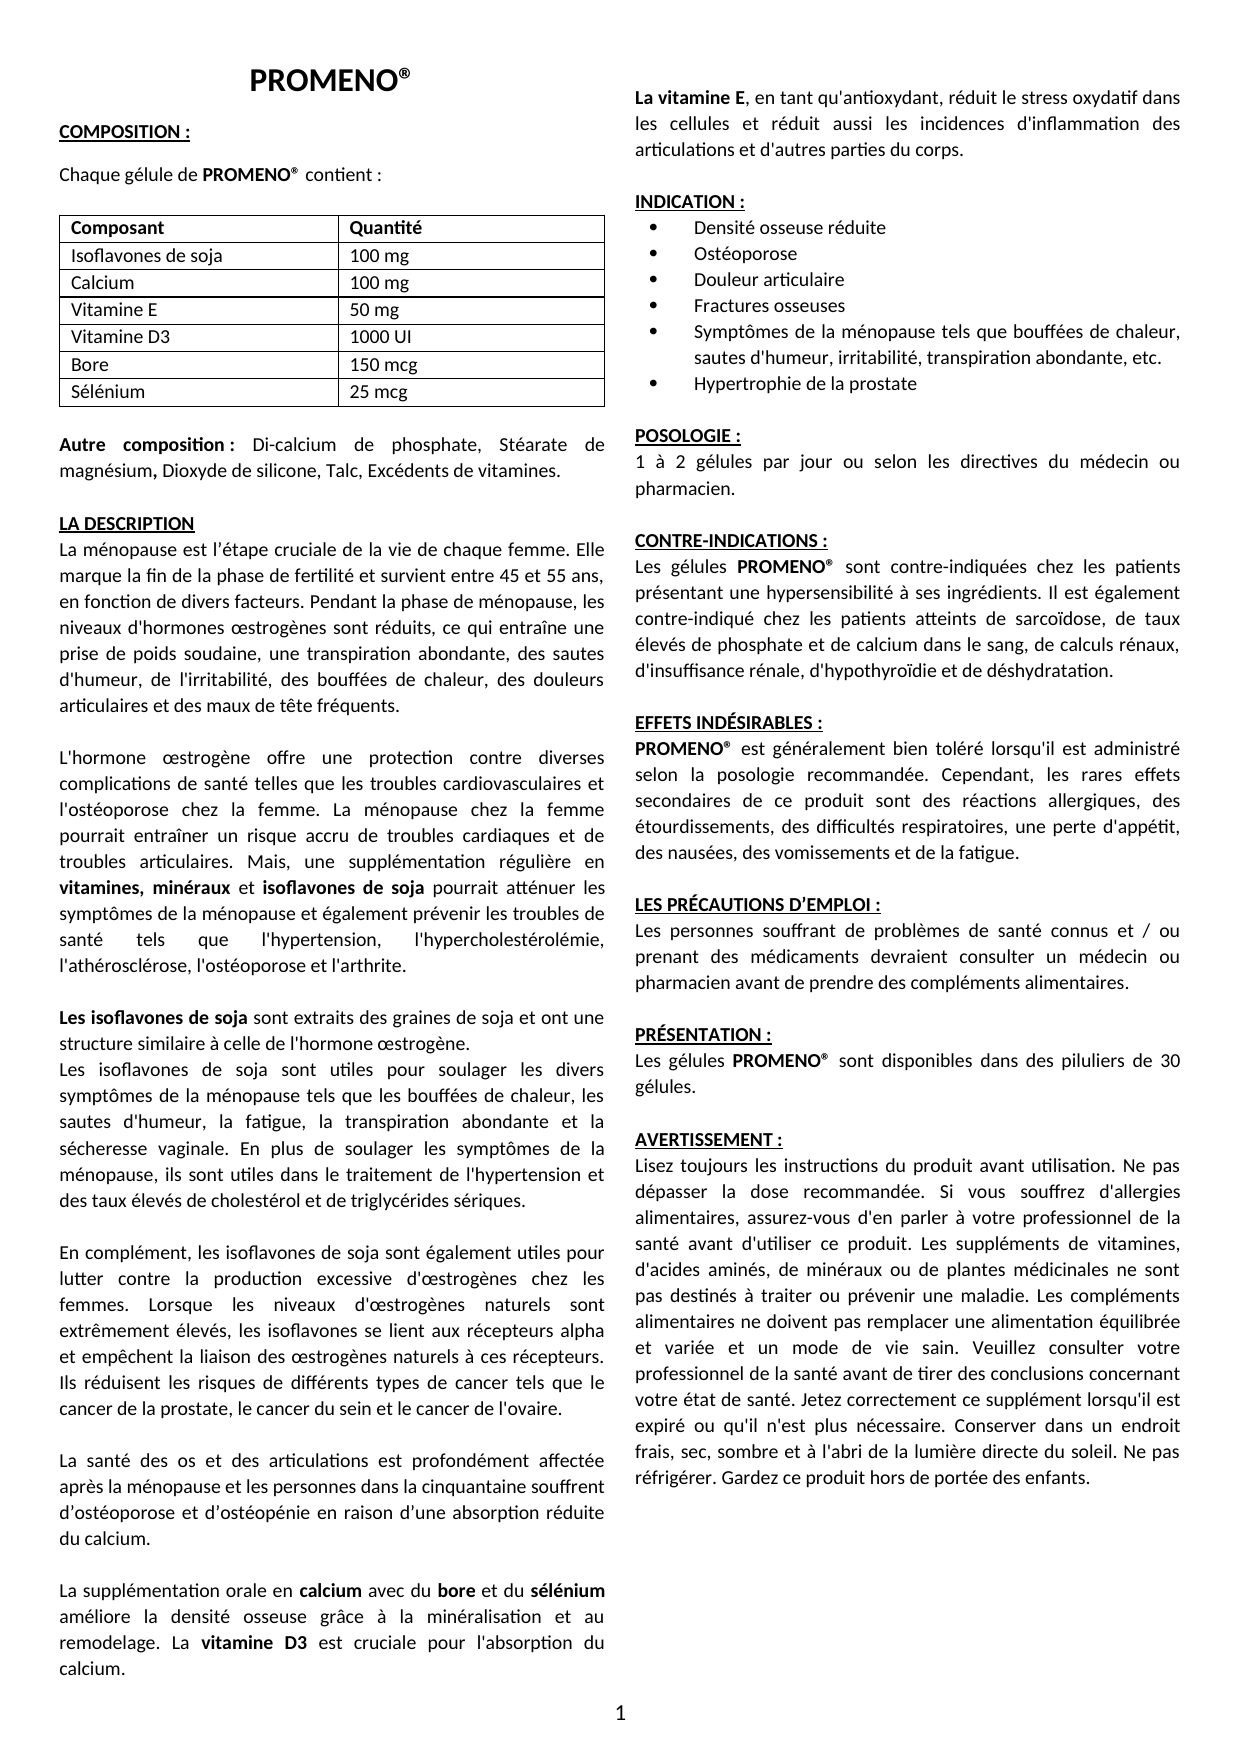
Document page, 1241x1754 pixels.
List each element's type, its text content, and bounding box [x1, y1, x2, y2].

text Chaque gélule de PROMENO® contient : [59, 162, 605, 187]
table_cell Sélénium [60, 379, 338, 406]
table_cell Vitamine E [60, 298, 338, 324]
list Douleur articulaire [650, 267, 1181, 292]
text Les gélules PROMENO® sont contre-indiquées chez les patients présentant une hypersensibilité à ses ingrédients. Il est également contre-indiqué chez les patients atteints de sarcoïdose, de taux élevés de phosphate et de calcium dans le sang, de calculs rénaux, d'insuffisance rénale, d'hypothyroïdie et de déshydratation. [635, 554, 1181, 682]
text LES PRÉCAUTIONS D’EMPLOI : [635, 892, 1181, 917]
table_cell 25 mcg [339, 379, 604, 406]
table_cell Bore [60, 352, 338, 378]
text L'hormone œstrogène offre une protection contre diverses complications de santé telles que les troubles cardiovasculaires et l'ostéoporose chez la femme. La ménopause chez la femme pourrait entraîner un risque accru de troubles cardiaques et de troubles articulaires. Mais, une supplémentation régulière en vitamines, minéraux et isoflavones de soja pourrait atténuer les symptômes de la ménopause et également prévenir les troubles de santé tels que l'hypertension, l'hypercholestérolémie, l'athérosclérose, l'ostéoporose et l'arthrite. [59, 745, 605, 978]
text Les isoflavones de soja sont utiles pour soulager les divers symptômes de la ménopause tels que les bouffées de chaleur, les sautes d'humeur, la fatigue, la transpiration abondante et la sécheresse vaginale. En plus de soulager les symptômes de la ménopause, ils sont utiles dans le traitement de l'hypertension et des taux élevés de cholestérol et de triglycérides sériques. [59, 1058, 605, 1212]
text La supplémentation orale en calcium avec du bore et du sélénium améliore la densité osseuse grâce à la minéralisation et au remodelage. La vitamine D3 est cruciale pour l'absorption du calcium. [59, 1578, 605, 1681]
text PROMENO® est généralement bien toléré lorsqu'il est administré selon la posologie recommandée. Cependant, les rares effets secondaires de ce produit sont des réactions allergiques, des étourdissements, des difficultés respiratoires, une perte d'appétit, des nausées, des vomissements et de la fatigue. [635, 736, 1181, 864]
text EFFETS INDÉSIRABLES : [635, 710, 1181, 734]
text En complément, les isoflavones de soja sont également utiles pour lutter contre la production excessive d'œstrogènes chez les femmes. Lorsque les niveaux d'œstrogènes naturels sont extrêmement élevés, les isoflavones se lient aux récepteurs alpha et empêchent la liaison des œstrogènes naturels à ces récepteurs. Ils réduisent les risques de différents types de cancer tels que le cancer de la prostate, le cancer du sein et le cancer de l'ovaire. [59, 1240, 605, 1420]
text Autre composition : Di-calcium de phosphate, Stéarate de magnésium, Dioxyde de silicone, Talc, Excédents de vitamines. [59, 433, 605, 483]
text La santé des os et des articulations est profondément affectée après la ménopause et les personnes dans la cinquantaine souffrent d’ostéoporose et d’ostéopénie en raison d’une absorption réduite du calcium. [59, 1448, 605, 1551]
text LA DESCRIPTION [59, 511, 605, 535]
list Densité osseuse réduite [650, 215, 1181, 239]
text INDICATION : [635, 189, 1181, 213]
text La vitamine E, en tant qu'antioxydant, réduit le stress oxydatif dans les cellules et réduit aussi les incidences d'inflammation des articulations et d'autres parties du corps. [635, 85, 1181, 161]
text CONTRE-INDICATIONS : [635, 528, 1181, 552]
table_header Composant [60, 216, 338, 242]
table_cell 100 mg [339, 270, 604, 296]
text POSOLOGIE : [635, 424, 1181, 448]
table_cell Calcium [60, 270, 338, 296]
text PROMENO® [59, 59, 605, 100]
text 1 à 2 gélules par jour ou selon les directives du médecin ou pharmacien. [635, 450, 1181, 500]
text Les personnes souffrant de problèmes de santé connus et / ou prenant des médicaments devraient consulter un médecin ou pharmacien avant de prendre des compléments alimentaires. [635, 918, 1181, 995]
text AVERTISSEMENT : [635, 1127, 1181, 1151]
table_cell Vitamine D3 [60, 325, 338, 351]
list Ostéoporose [650, 241, 1181, 266]
table_cell 1000 UI [339, 325, 604, 351]
table_header Quantité [339, 216, 604, 242]
list Symptômes de la ménopause tels que bouffées de chaleur, sautes d'humeur, irritabilité, transpiration abondante, etc. [650, 319, 1181, 370]
text La ménopause est l’étape cruciale de la vie de chaque femme. Elle marque la fin de la phase de fertilité et survient entre 45 et 55 ans, en fonction de divers facteurs. Pendant la phase de ménopause, les niveaux d'hormones œstrogènes sont réduits, ce qui entraîne une prise de poids soudaine, une transpiration abondante, des sautes d'humeur, de l'irritabilité, des bouffées de chaleur, des douleurs articulaires et des maux de tête fréquents. [59, 537, 605, 717]
text COMPOSITION : [59, 120, 605, 144]
text Lisez toujours les instructions du produit avant utilisation. Ne pas dépasser la dose recommandée. Si vous souffrez d'allergies alimentaires, assurez-vous d'en parler à votre professionnel de la santé avant d'utiliser ce produit. Les suppléments de vitamines, d'acides aminés, de minéraux ou de plantes médicinales ne sont pas destinés à traiter ou prévenir une maladie. Les compléments alimentaires ne doivent pas remplacer une alimentation équilibrée et variée et un mode de vie sain. Veuillez consulter votre professionnel de la santé avant de tirer des conclusions concernant votre état de santé. Jetez correctement ce supplément lorsqu'il est expiré ou qu'il n'est plus nécessaire. Conserver dans un endroit frais, sec, sombre et à l'abri de la lumière directe du soleil. Ne pas réfrigérer. Gardez ce produit hors de portée des enfants. [635, 1153, 1181, 1489]
list Hypertrophie de la prostate [650, 372, 1181, 396]
table_cell 150 mcg [339, 352, 604, 378]
table_cell 100 mg [339, 243, 604, 269]
table_cell Isoflavones de soja [60, 243, 338, 269]
table_cell 50 mg [339, 298, 604, 324]
text Les isoflavones de soja sont extraits des graines de soja et ont une structure similaire à celle de l'hormone œstrogène. [59, 1006, 605, 1056]
text Les gélules PROMENO® sont disponibles dans des piluliers de 30 gélules. [635, 1049, 1181, 1099]
list Fractures osseuses [650, 293, 1181, 318]
text PRÉSENTATION : [635, 1023, 1181, 1047]
